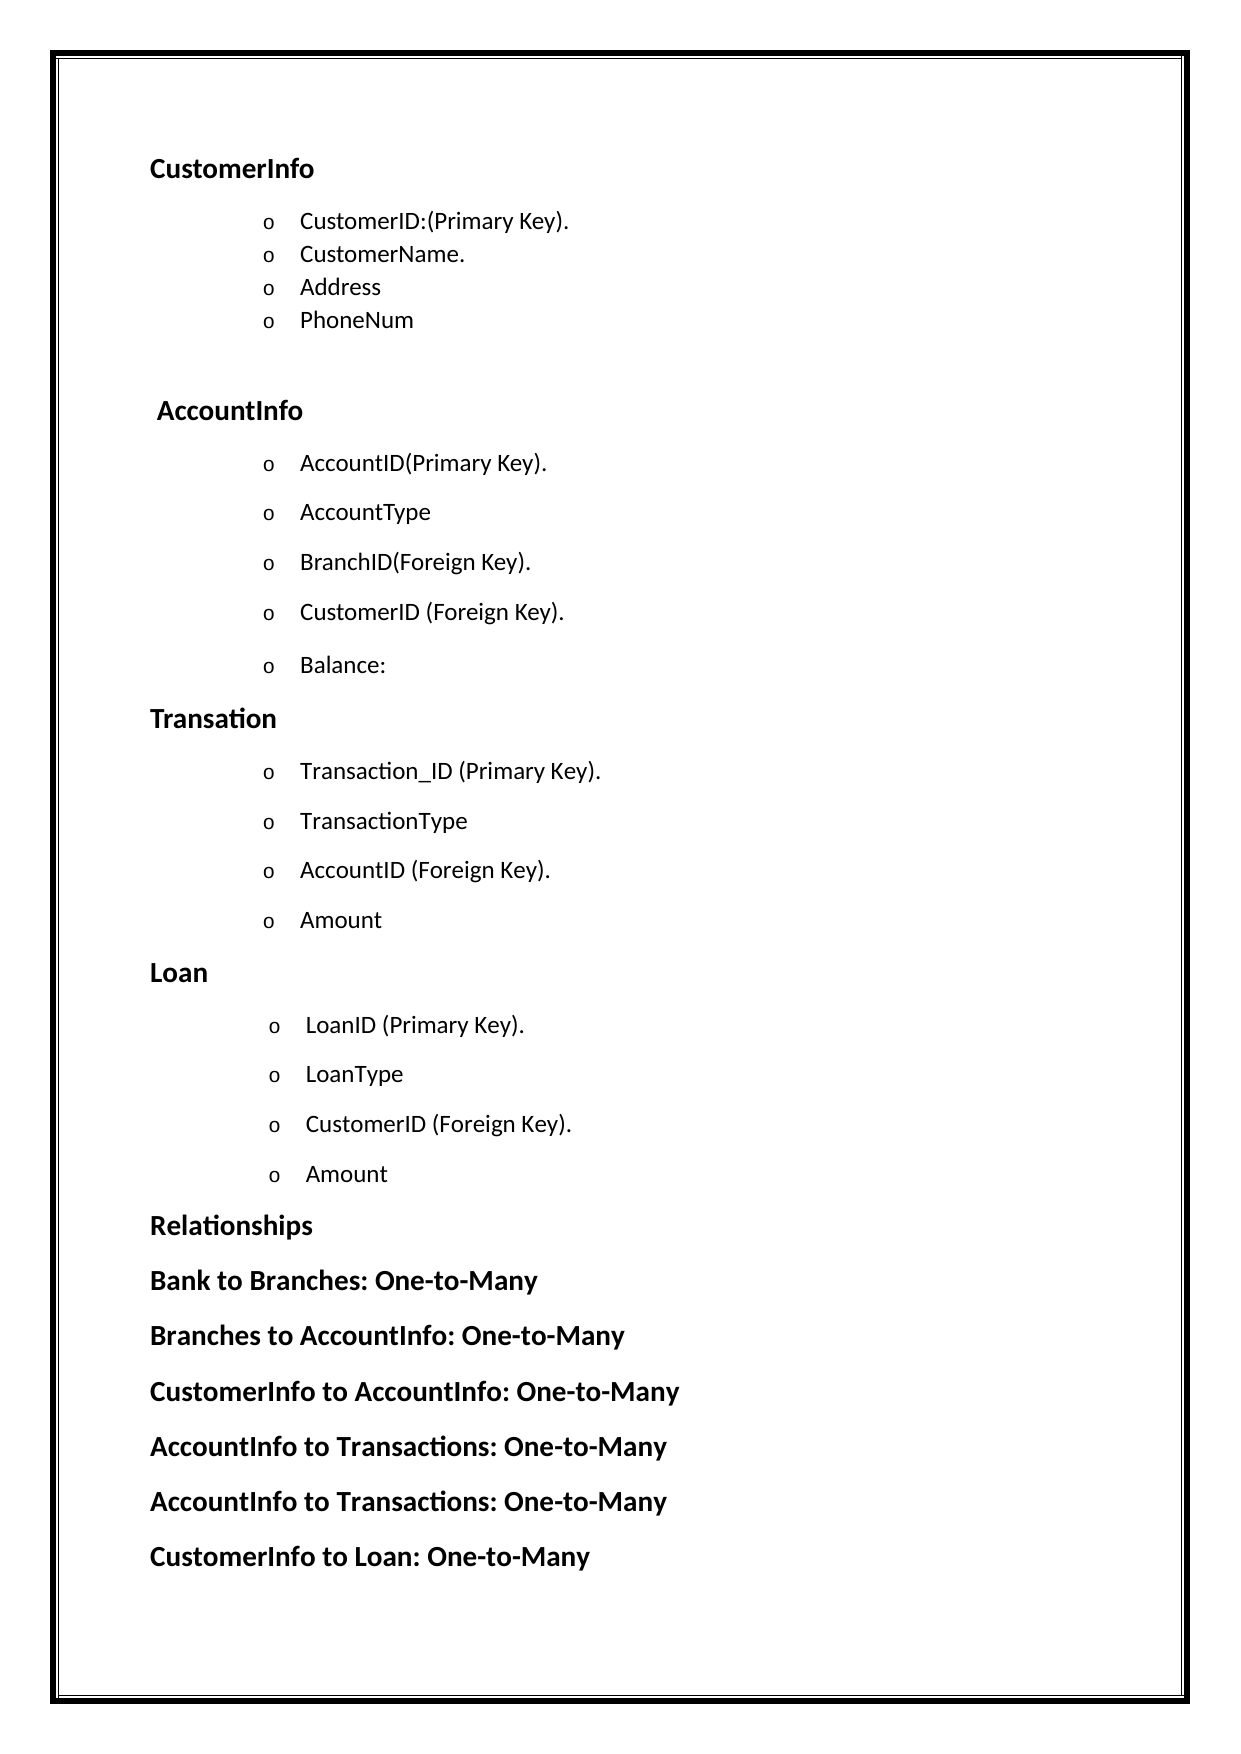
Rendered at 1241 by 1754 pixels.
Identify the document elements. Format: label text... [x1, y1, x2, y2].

list LoanID (Primary Key). [268, 1009, 1090, 1039]
list CustomerID (Foreign Key). [262, 596, 1090, 626]
text AccountInfo [150, 392, 1090, 427]
list TransactionType [262, 805, 1090, 836]
list AccountID (Foreign Key). [262, 855, 1090, 885]
list Amount [268, 1158, 1090, 1188]
text AccountInfo to Transactions: One-to-Many [150, 1428, 1090, 1463]
list Address [262, 271, 1090, 301]
list AccountID(Primary Key). [262, 447, 1090, 477]
list Transaction_ID (Primary Key). [262, 756, 1090, 786]
text Branches to AccountInfo: One-to-Many [150, 1317, 1090, 1353]
text Bank to Branches: One-to-Many [150, 1262, 1090, 1298]
text Loan [150, 954, 1090, 989]
list CustomerID (Foreign Key). [268, 1108, 1090, 1139]
list PhoneNum [262, 304, 1090, 334]
text AccountInfo to Transactions: One-to-Many [150, 1483, 1090, 1518]
list BranchID(Foreign Key). [262, 546, 1090, 577]
text Transation [150, 700, 1090, 736]
list LoanType [268, 1058, 1090, 1089]
text CustomerInfo to AccountInfo: One-to-Many [150, 1373, 1090, 1408]
list CustomerName. [262, 238, 1090, 268]
text CustomerInfo to Loan: One-to-Many [150, 1538, 1090, 1573]
list CustomerID:(Primary Key). [262, 205, 1090, 236]
list Amount [262, 904, 1090, 935]
text Relationships [150, 1207, 1090, 1243]
list Balance: [262, 645, 1090, 681]
text CustomerInfo [150, 150, 1090, 186]
list AccountType [262, 497, 1090, 527]
